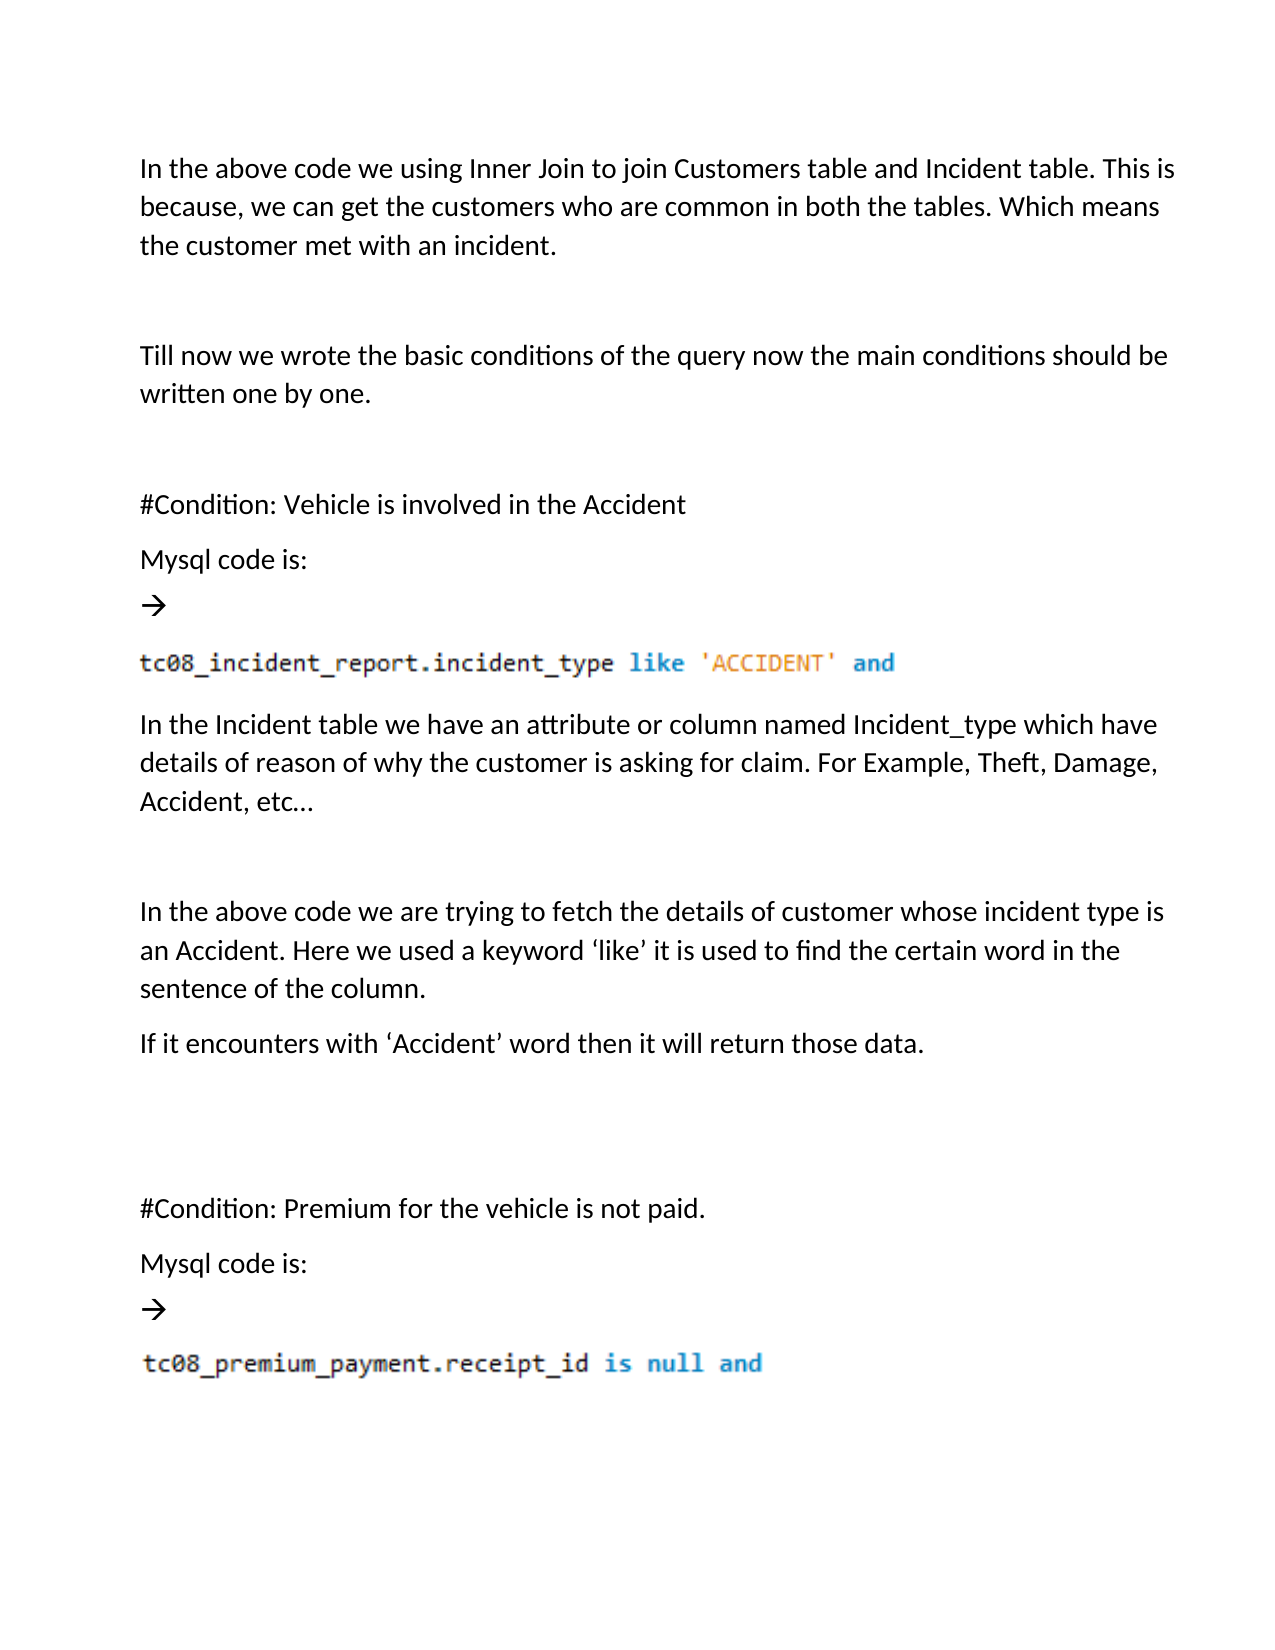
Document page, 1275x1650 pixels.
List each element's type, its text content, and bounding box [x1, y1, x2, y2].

text In the Incident table we have an attribute or column named Incident_type which have details of reason of why the customer is asking for claim. For Example, Theft, Damage, Accident, etc… [139, 706, 1183, 818]
text #Condition: Vehicle is involved in the Accident [139, 486, 1183, 521]
text #Condition: Premium for the vehicle is not paid. [139, 1190, 1183, 1226]
text Mysql code is: [139, 1246, 1183, 1281]
text If it encounters with ‘Accident’ word then it will return those data. [139, 1025, 1183, 1061]
text In the above code we are trying to fetch the details of customer whose incident type is an Accident. Here we used a keyword ‘like’ it is used to find the certain word in the sentence of the column. [139, 893, 1183, 1006]
picture [139, 641, 909, 688]
picture [139, 1346, 779, 1387]
text Mysql code is: [139, 541, 1183, 576]
text Till now we wrote the basic conditions of the query now the main conditions should be written one by one. [139, 337, 1183, 411]
text In the above code we using Inner Join to join Customers table and Incident table. This is because, we can get the customers who are common in both the tables. Which means the customer met with an incident. [139, 150, 1183, 262]
